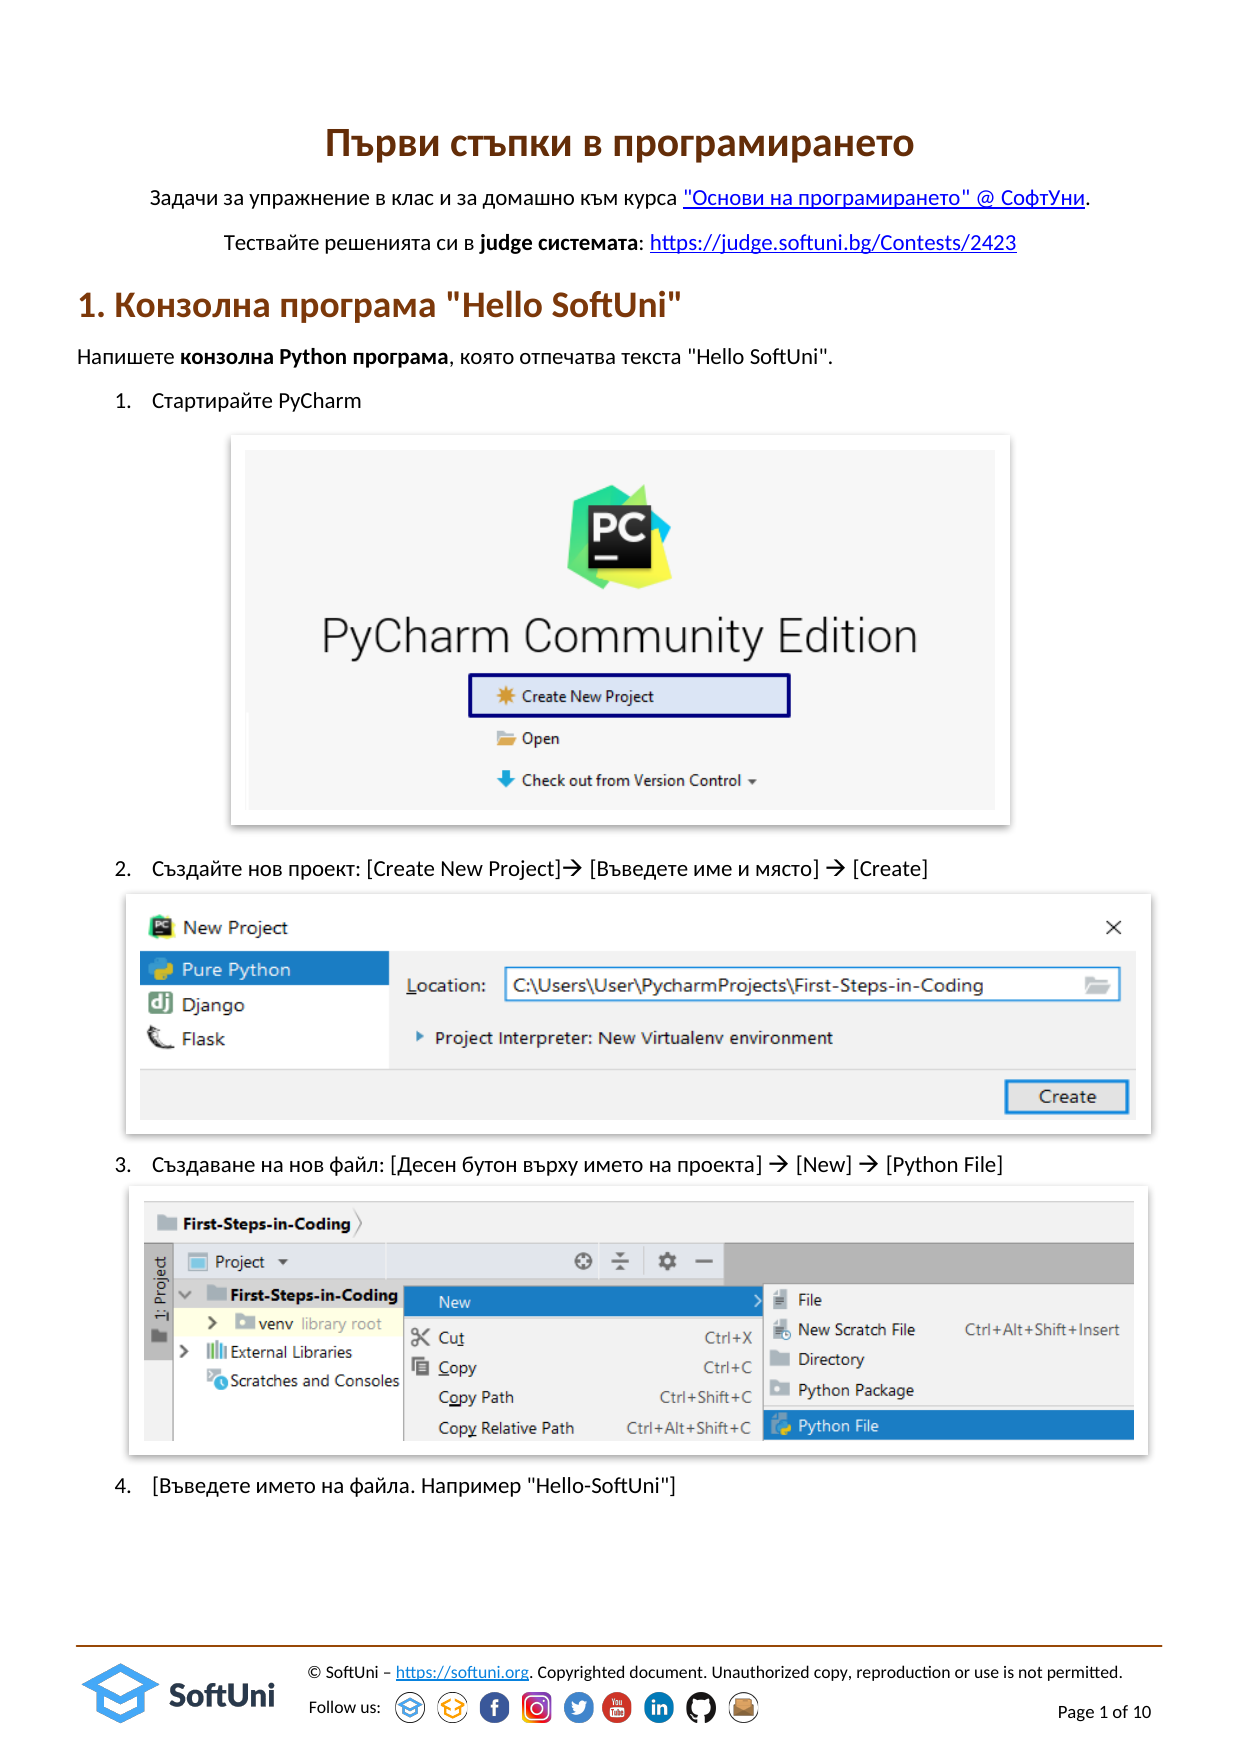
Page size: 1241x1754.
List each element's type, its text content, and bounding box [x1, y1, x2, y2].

list [Въведете името на файла. Например "Hello-SoftUni"] [114, 1471, 1163, 1499]
text Тествайте решенията си в judge системата: https://judge.softuni.bg/Contests/2423 [77, 228, 1163, 256]
subtitle Първи стъпки в програмирането [77, 116, 1163, 167]
picture [75, 1658, 281, 1729]
picture [140, 908, 1136, 1120]
picture [437, 1692, 468, 1723]
picture [658, 1705, 667, 1714]
picture [728, 1692, 759, 1723]
picture [644, 1714, 653, 1723]
text Напишете конзолна Python програма, която отпечатва текста "Hello SoftUni". [77, 342, 1163, 370]
list Създаване на нов файл: [Десен бутон върху името на проекта] [New] [Python File] [114, 1150, 1163, 1178]
picture [522, 1692, 552, 1723]
text Задачи за упражнение в клас и за домашно към курса "Основи на програмирането" @ СофтУни. [77, 183, 1163, 211]
list Стартирайте PyCharm [114, 386, 1163, 414]
picture [602, 1692, 632, 1723]
picture [395, 1692, 425, 1723]
picture [144, 1201, 1134, 1441]
picture [644, 1692, 653, 1701]
subtitle Конзолна програма "Hello SoftUni" [77, 281, 1163, 327]
picture [665, 1714, 674, 1723]
list Създайте нов проект: [Create New Project] [Въведете име и място] [Create] [114, 854, 1163, 882]
picture [564, 1692, 594, 1723]
picture [686, 1692, 716, 1723]
picture [245, 450, 995, 810]
picture [479, 1692, 510, 1723]
picture [665, 1692, 674, 1701]
